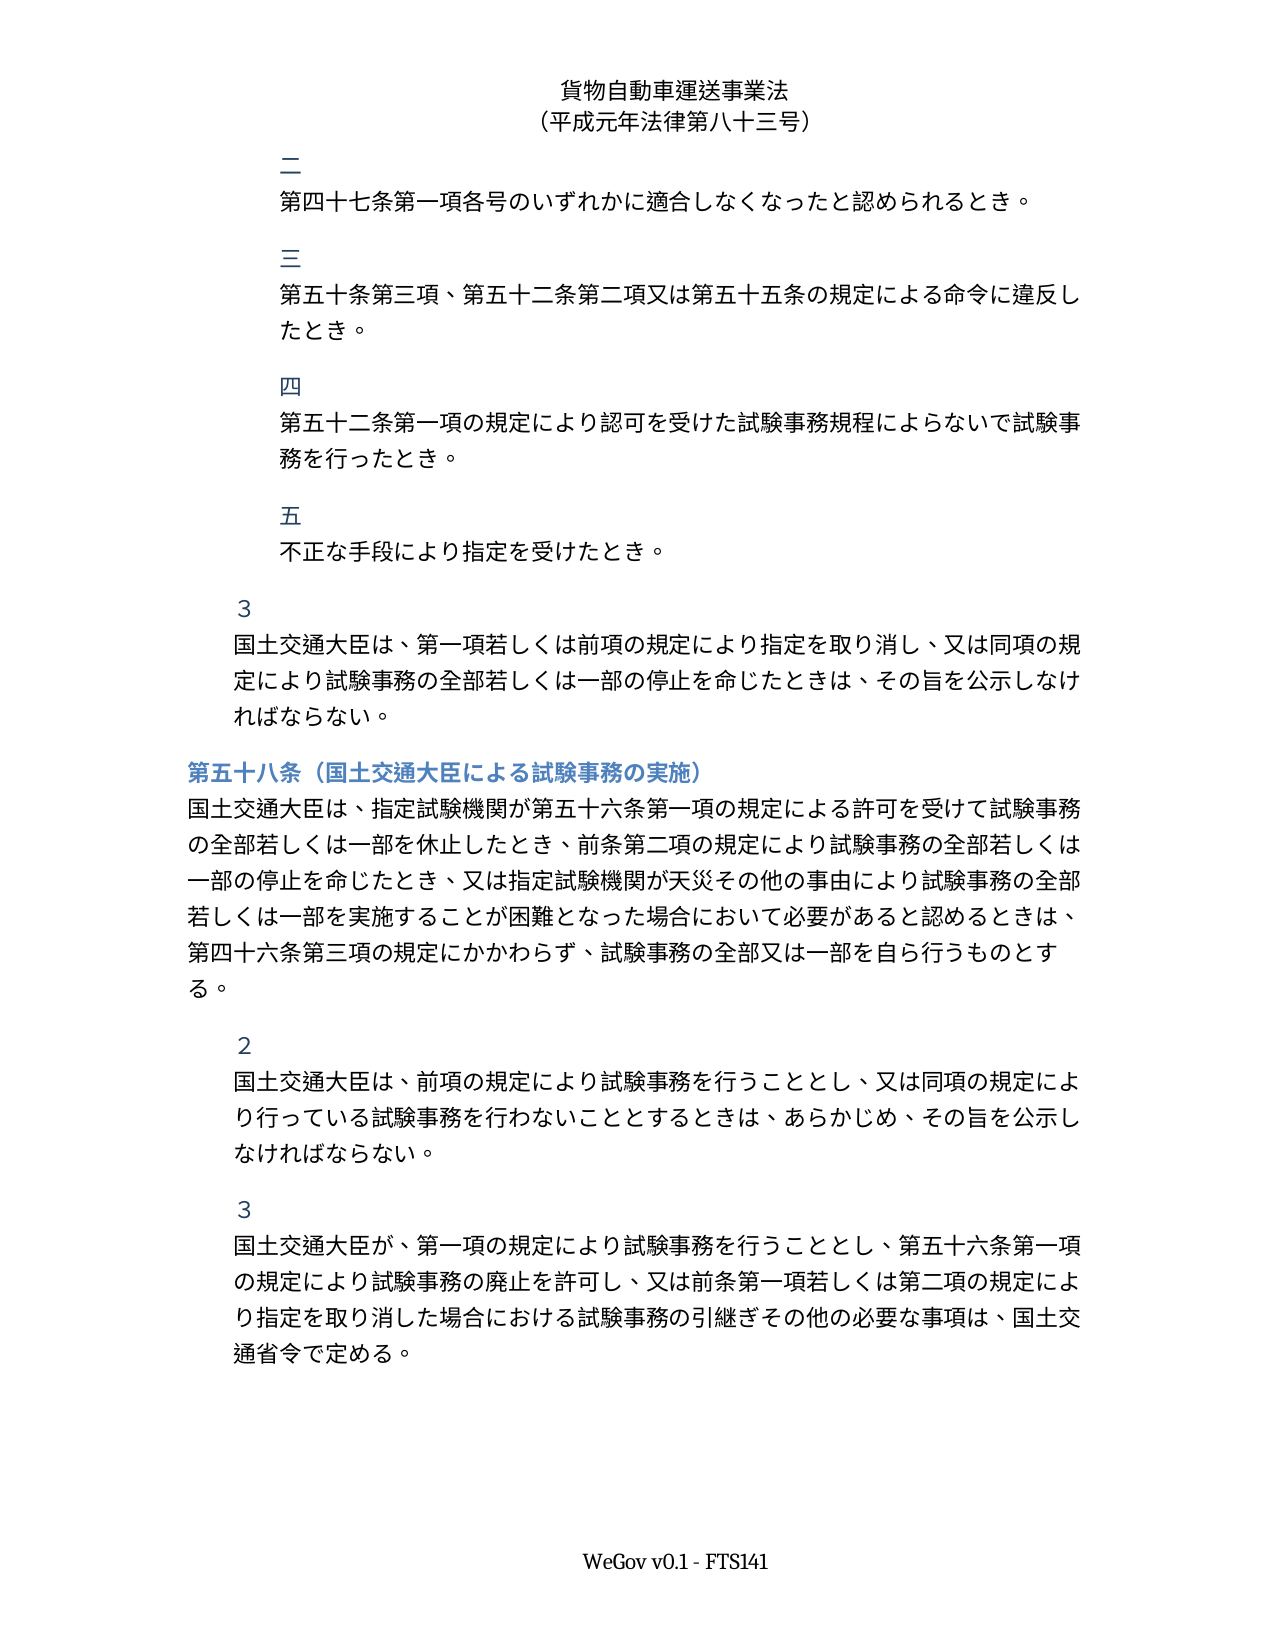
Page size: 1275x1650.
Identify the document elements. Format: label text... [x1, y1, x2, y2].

subtitle 二 [279, 150, 1087, 181]
text 国土交通大臣は、第一項若しくは前項の規定により指定を取り消し、又は同項の規定により試験事務の全部若しくは一部の停止を命じたときは、その旨を公示しなければならない。 [233, 629, 1087, 732]
subtitle 四 [279, 371, 1087, 403]
text 第五十二条第一項の規定により認可を受けた試験事務規程によらないで試験事務を行ったとき。 [279, 407, 1087, 474]
text 不正な手段により指定を受けたとき。 [279, 536, 1087, 567]
text 国土交通大臣は、前項の規定により試験事務を行うこととし、又は同項の規定により行っている試験事務を行わないこととするときは、あらかじめ、その旨を公示しなければならない。 [233, 1066, 1087, 1169]
subtitle ３ [233, 1194, 1087, 1226]
subtitle 第五十八条（国土交通大臣による試験事務の実施） [187, 757, 1087, 788]
text 国土交通大臣は、指定試験機関が第五十六条第一項の規定による許可を受けて試験事務の全部若しくは一部を休止したとき、前条第二項の規定により試験事務の全部若しくは一部の停止を命じたとき、又は指定試験機関が天災その他の事由により試験事務の全部若しくは一部を実施することが困難となった場合において必要があると認めるときは、第四十六条第三項の規定にかかわらず、試験事務の全部又は一部を自ら行うものとする。 [187, 793, 1087, 1004]
subtitle 五 [279, 500, 1087, 531]
text 第四十七条第一項各号のいずれかに適合しなくなったと認められるとき。 [279, 186, 1087, 217]
text 国土交通大臣が、第一項の規定により試験事務を行うこととし、第五十六条第一項の規定により試験事務の廃止を許可し、又は前条第一項若しくは第二項の規定により指定を取り消した場合における試験事務の引継ぎその他の必要な事項は、国土交通省令で定める。 [233, 1230, 1087, 1369]
subtitle ２ [233, 1030, 1087, 1061]
subtitle 三 [279, 243, 1087, 274]
subtitle ３ [233, 593, 1087, 624]
text 第五十条第三項、第五十二条第二項又は第五十五条の規定による命令に違反したとき。 [279, 279, 1087, 346]
